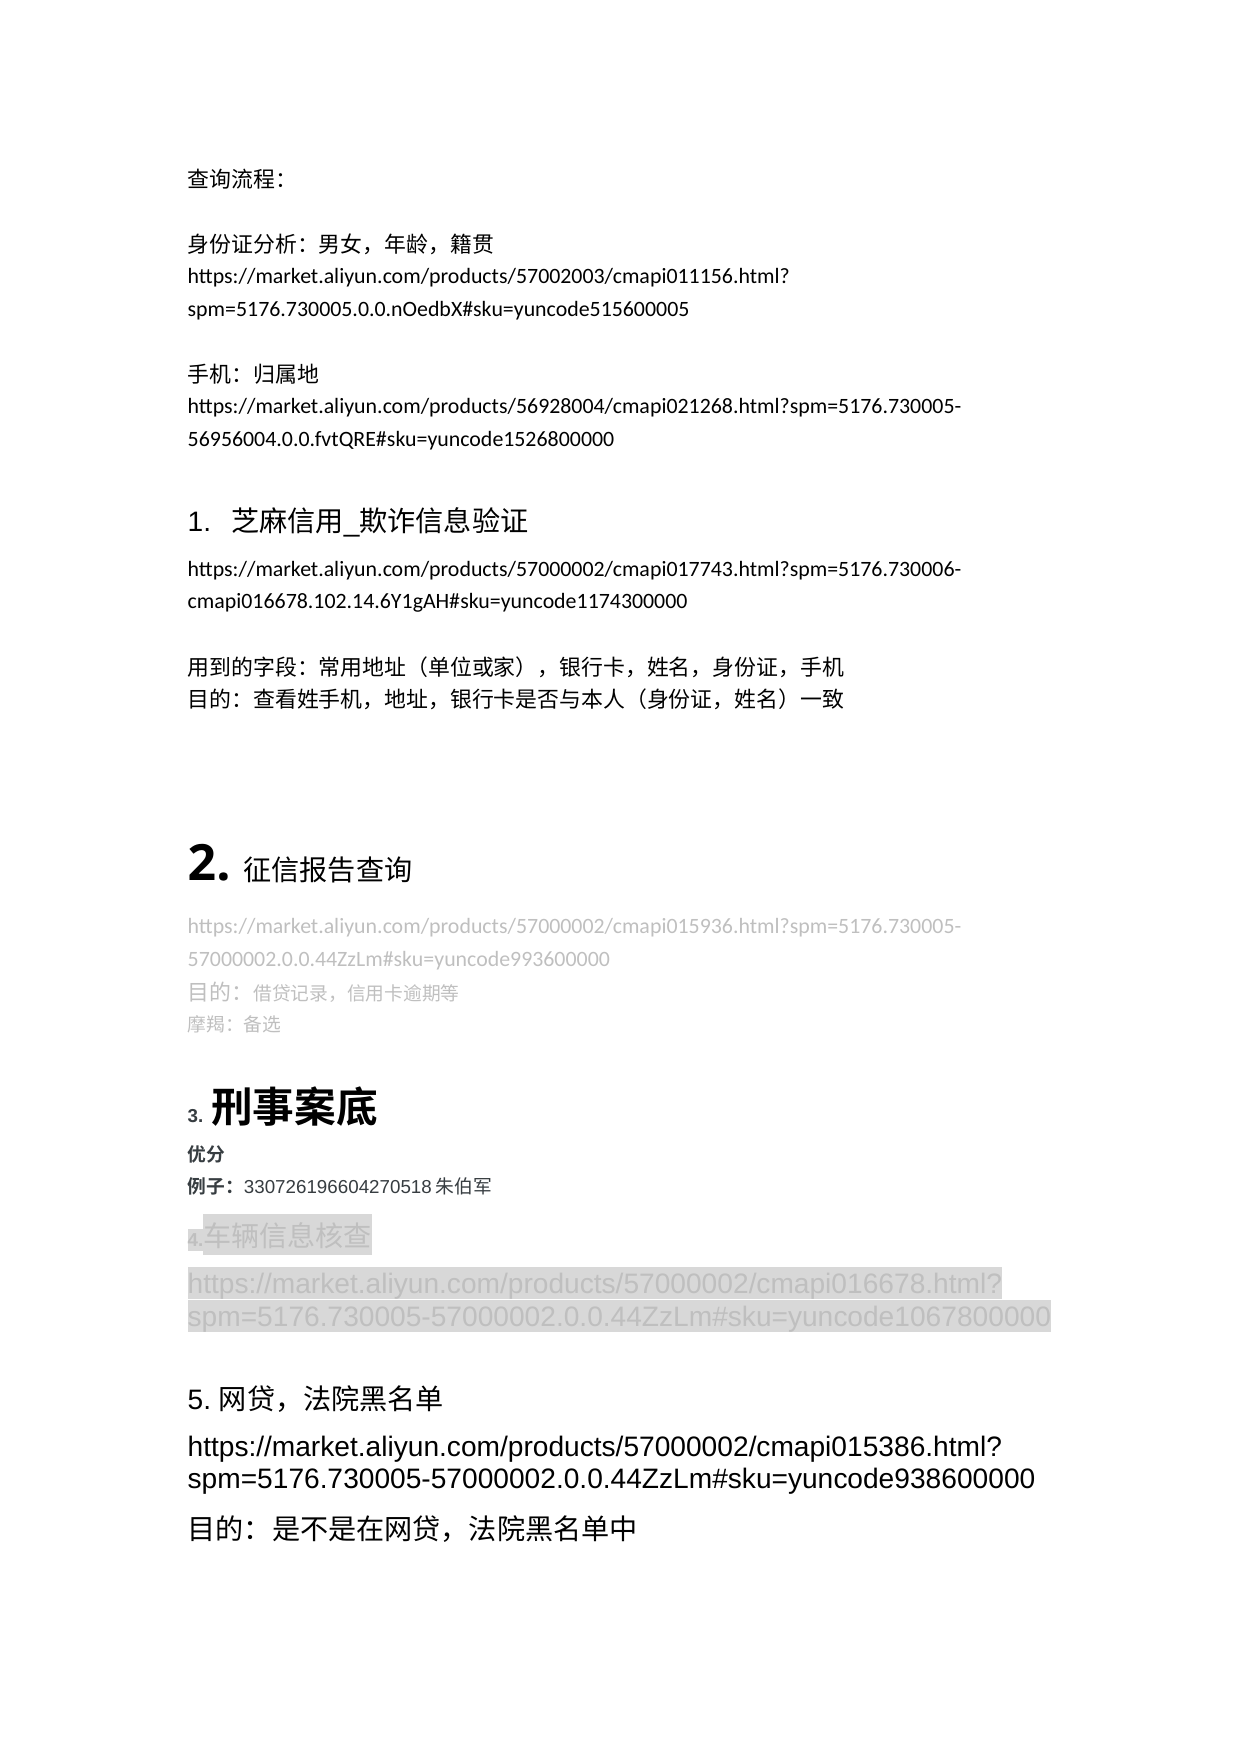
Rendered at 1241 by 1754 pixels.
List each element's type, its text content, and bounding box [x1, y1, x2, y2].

text 用到的字段：常用地址（单位或家），银行卡，姓名，身份证，手机 [187, 649, 1053, 682]
subtitle 目的：是不是在网贷，法院黑名单中 [187, 1494, 1053, 1559]
text 查询流程： [187, 162, 1053, 194]
text 手机：归属地 [187, 357, 1053, 389]
subtitle 2. 征信报告查询 [187, 812, 1053, 909]
subtitle https://market.aliyun.com/products/57000002/cmapi015386.html?spm=5176.730005-57000002.0.0.44ZzLm#sku=yuncode938600000 [187, 1429, 1053, 1494]
subtitle 例子：330726196604270518朱伯军 [187, 1169, 1053, 1202]
text https://market.aliyun.com/products/57000002/cmapi015936.html?spm=5176.730005-57000002.0.0.44ZzLm#sku=yuncode993600000 [187, 909, 1053, 974]
text https://market.aliyun.com/products/57002003/cmapi011156.html?spm=5176.730005.0.0.nOedbX#sku=yuncode515600005 [187, 259, 1053, 324]
subtitle 优分 [187, 1137, 1053, 1169]
subtitle https://market.aliyun.com/products/57000002/cmapi016678.html?spm=5176.730005-57000002.0.0.44ZzLm#sku=yuncode1067800000 [187, 1267, 1053, 1332]
text 目的：查看姓手机，地址，银行卡是否与本人（身份证，姓名）一致 [187, 682, 1053, 714]
text 目的：借贷记录，信用卡逾期等 [187, 974, 1053, 1007]
text https://market.aliyun.com/products/57000002/cmapi017743.html?spm=5176.730006-cmapi016678.102.14.6Y1gAH#sku=yuncode1174300000 [187, 552, 1053, 617]
text 摩羯：备选 [187, 1007, 1053, 1039]
list 芝麻信用_欺诈信息验证 [187, 487, 1053, 552]
subtitle 3. 刑事案底 [187, 1072, 1053, 1137]
text 身份证分析：男女，年龄，籍贯 [187, 227, 1053, 259]
subtitle 5. 网贷，法院黑名单 [187, 1364, 1053, 1429]
text https://market.aliyun.com/products/56928004/cmapi021268.html?spm=5176.730005-56956004.0.0.fvtQRE#sku=yuncode1526800000 [187, 389, 1053, 454]
subtitle 4.车辆信息核查 [187, 1202, 1053, 1267]
